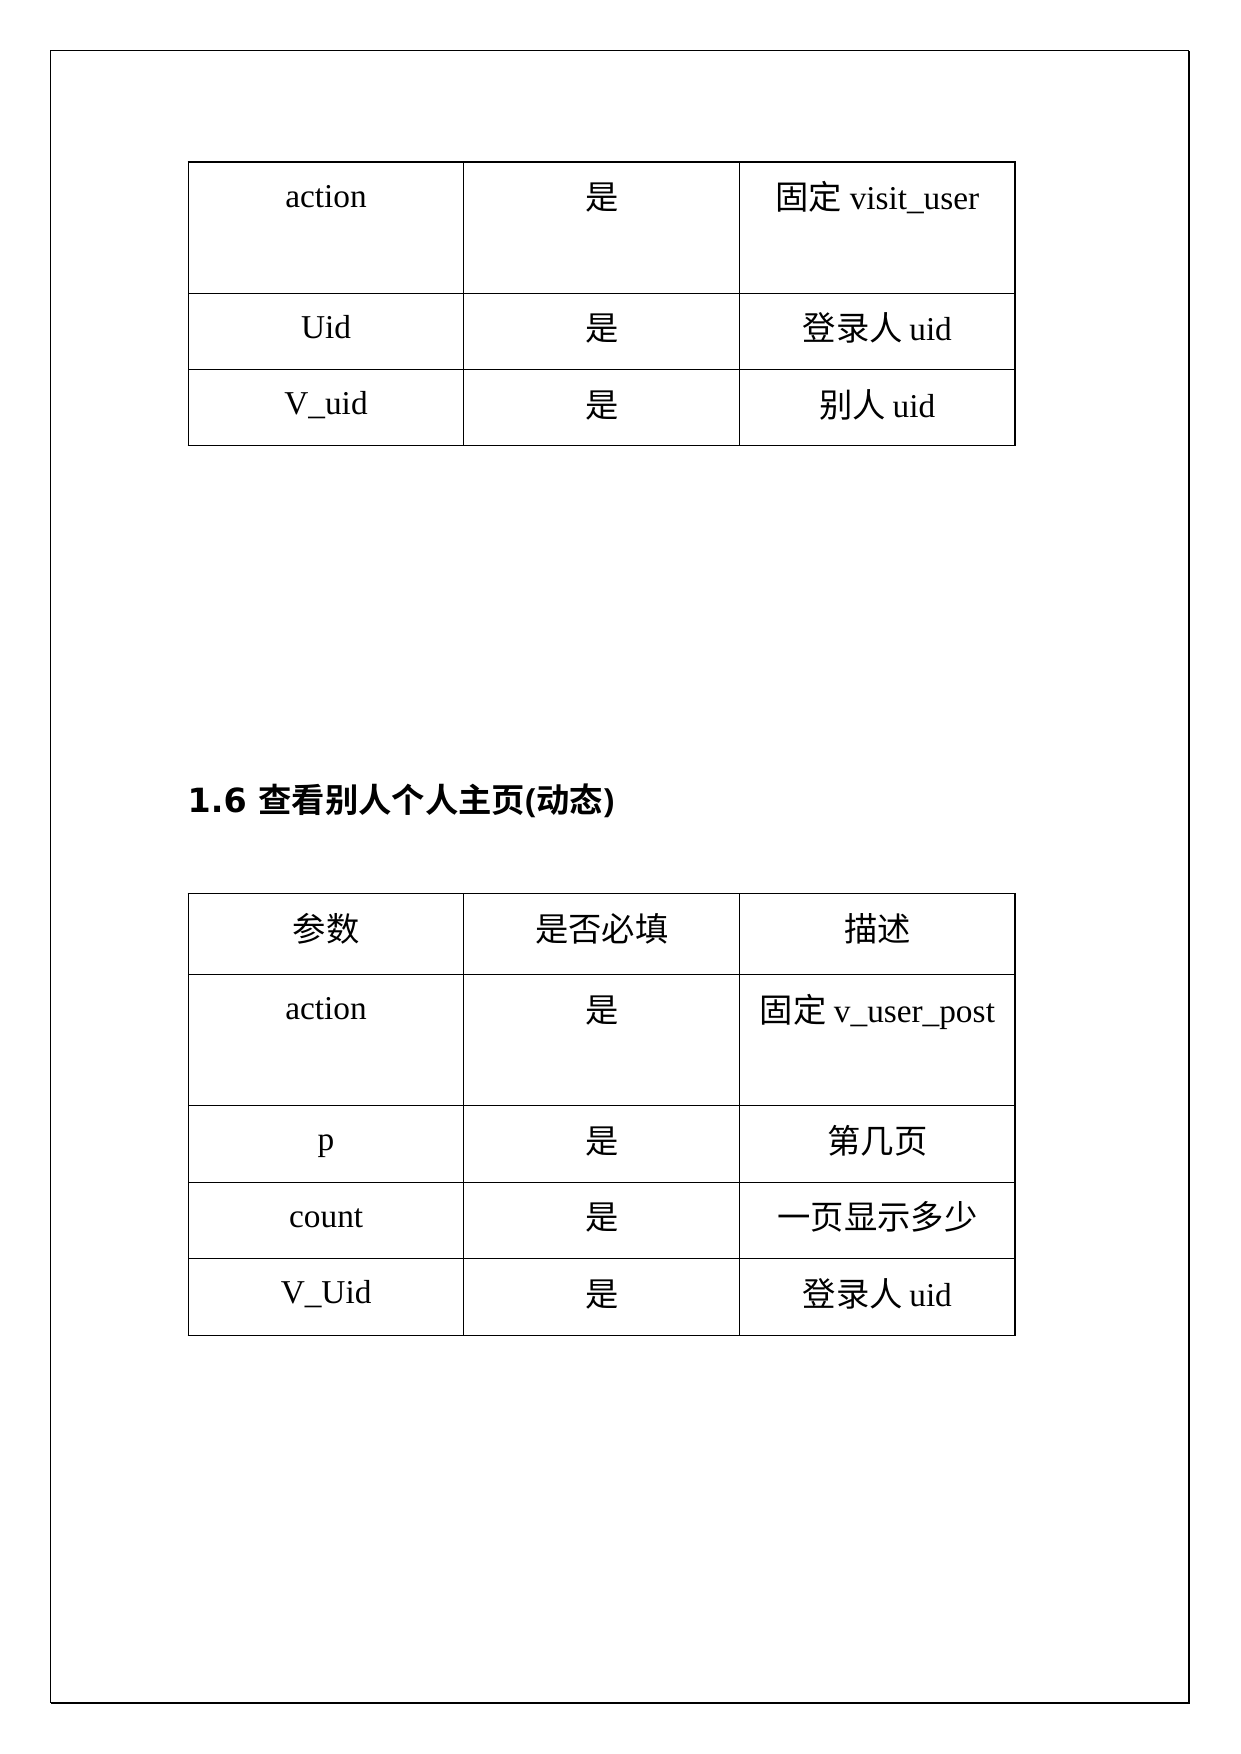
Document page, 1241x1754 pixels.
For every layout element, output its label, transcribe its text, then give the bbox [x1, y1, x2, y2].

table_cell 是 [464, 1106, 739, 1182]
table_cell 是 [464, 370, 739, 445]
table_cell 登录人uid [740, 294, 1014, 369]
table_cell action [189, 163, 463, 292]
table_header 是否必填 [464, 894, 739, 974]
table_cell 登录人uid [740, 1259, 1014, 1334]
table_cell 固定 v_user_post [740, 975, 1014, 1105]
table_cell V_uid [189, 370, 463, 445]
table_cell Uid [189, 294, 463, 369]
table_cell 是 [464, 294, 739, 369]
table_cell 固定 visit_user [740, 163, 1014, 292]
table_cell p [189, 1106, 463, 1182]
table_header 参数 [189, 894, 463, 974]
table_cell action [189, 975, 463, 1105]
table_cell 是 [464, 163, 739, 292]
table_cell 是 [464, 975, 739, 1105]
table_cell count [189, 1183, 463, 1258]
table_cell 第几页 [740, 1106, 1014, 1182]
subtitle 1.6 查看别人个人主页(动态) [187, 766, 1052, 831]
table_cell 是 [464, 1183, 739, 1258]
table_cell V_Uid [189, 1259, 463, 1334]
table_header 描述 [740, 894, 1014, 974]
table_cell 别人uid [740, 370, 1014, 445]
table_cell 是 [464, 1259, 739, 1334]
table_cell 一页显示多少 [740, 1183, 1014, 1258]
